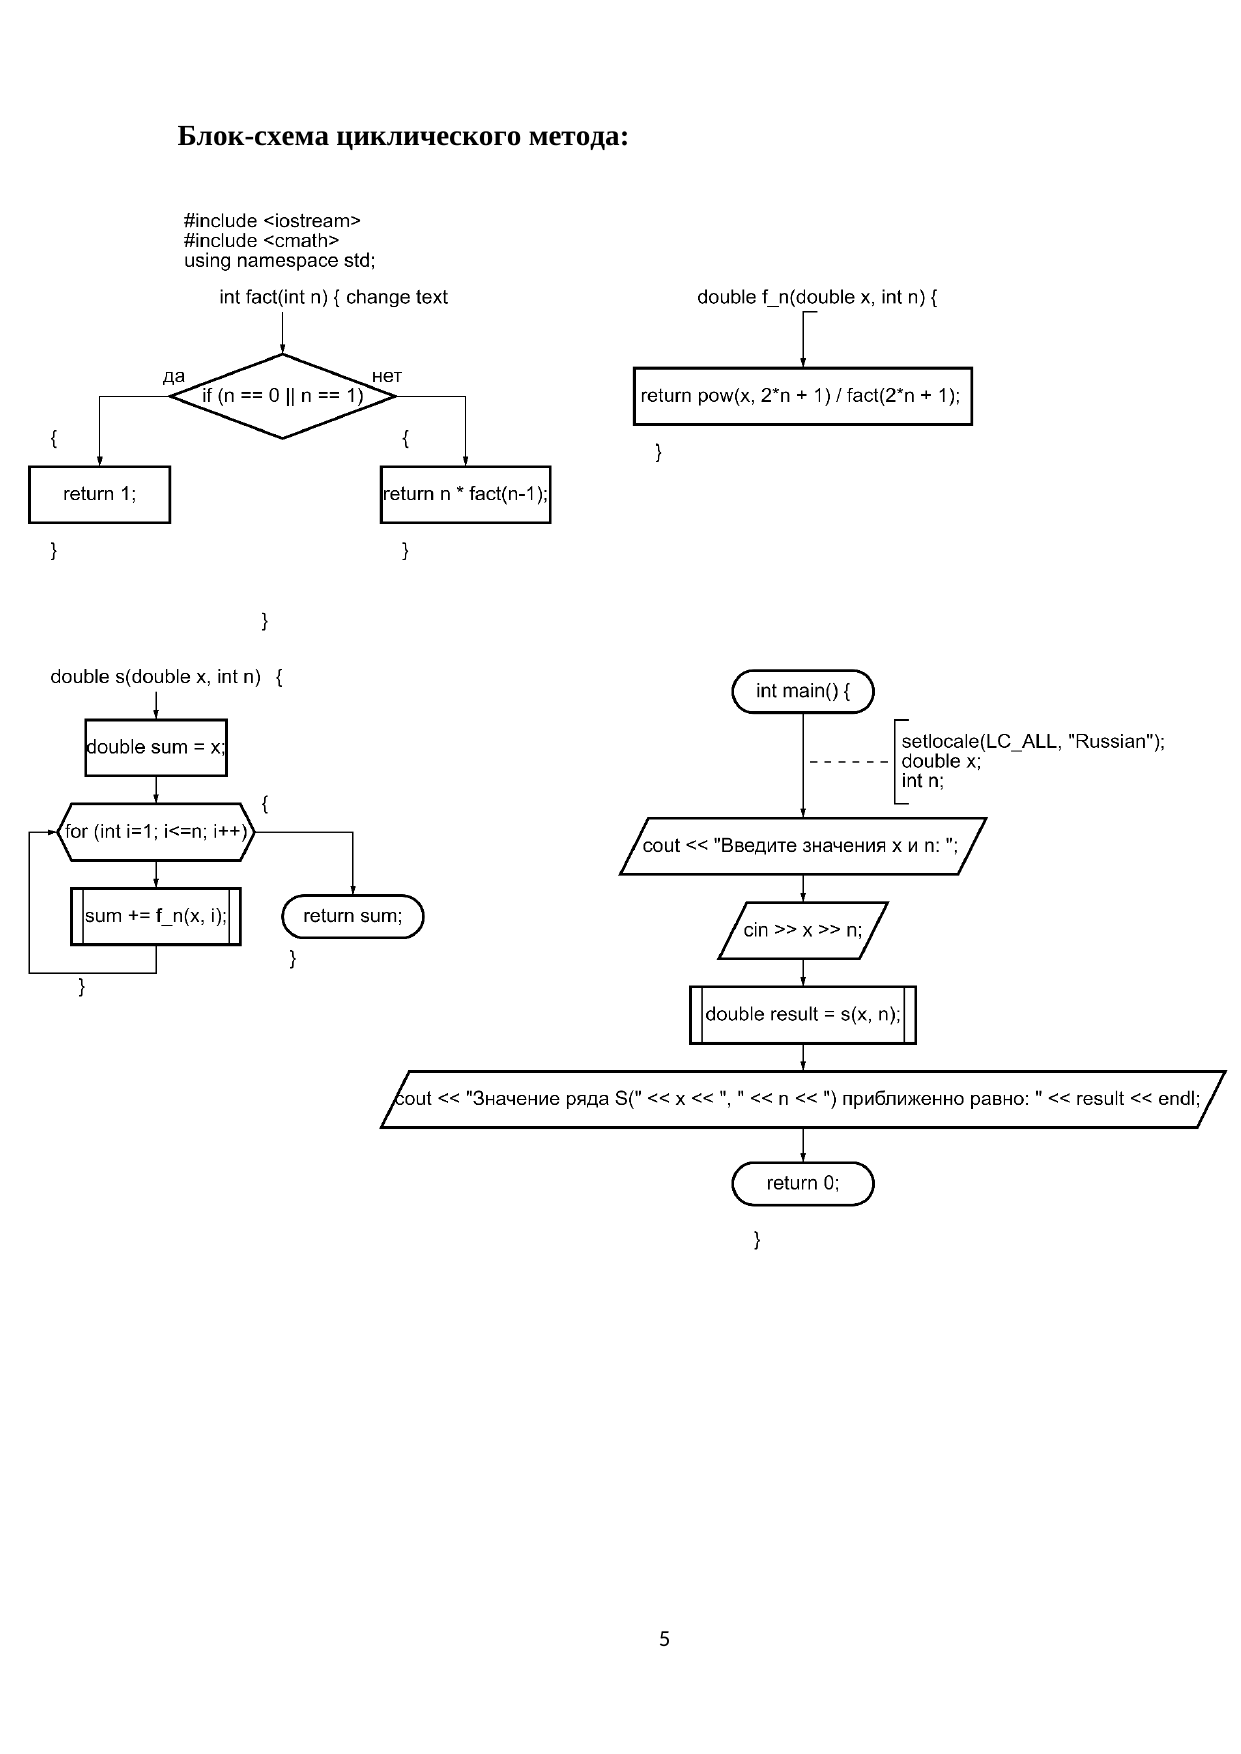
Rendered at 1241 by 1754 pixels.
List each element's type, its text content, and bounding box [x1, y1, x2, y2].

picture [1, 171, 1239, 1282]
text Блок-схема циклического метода: [177, 118, 1152, 152]
